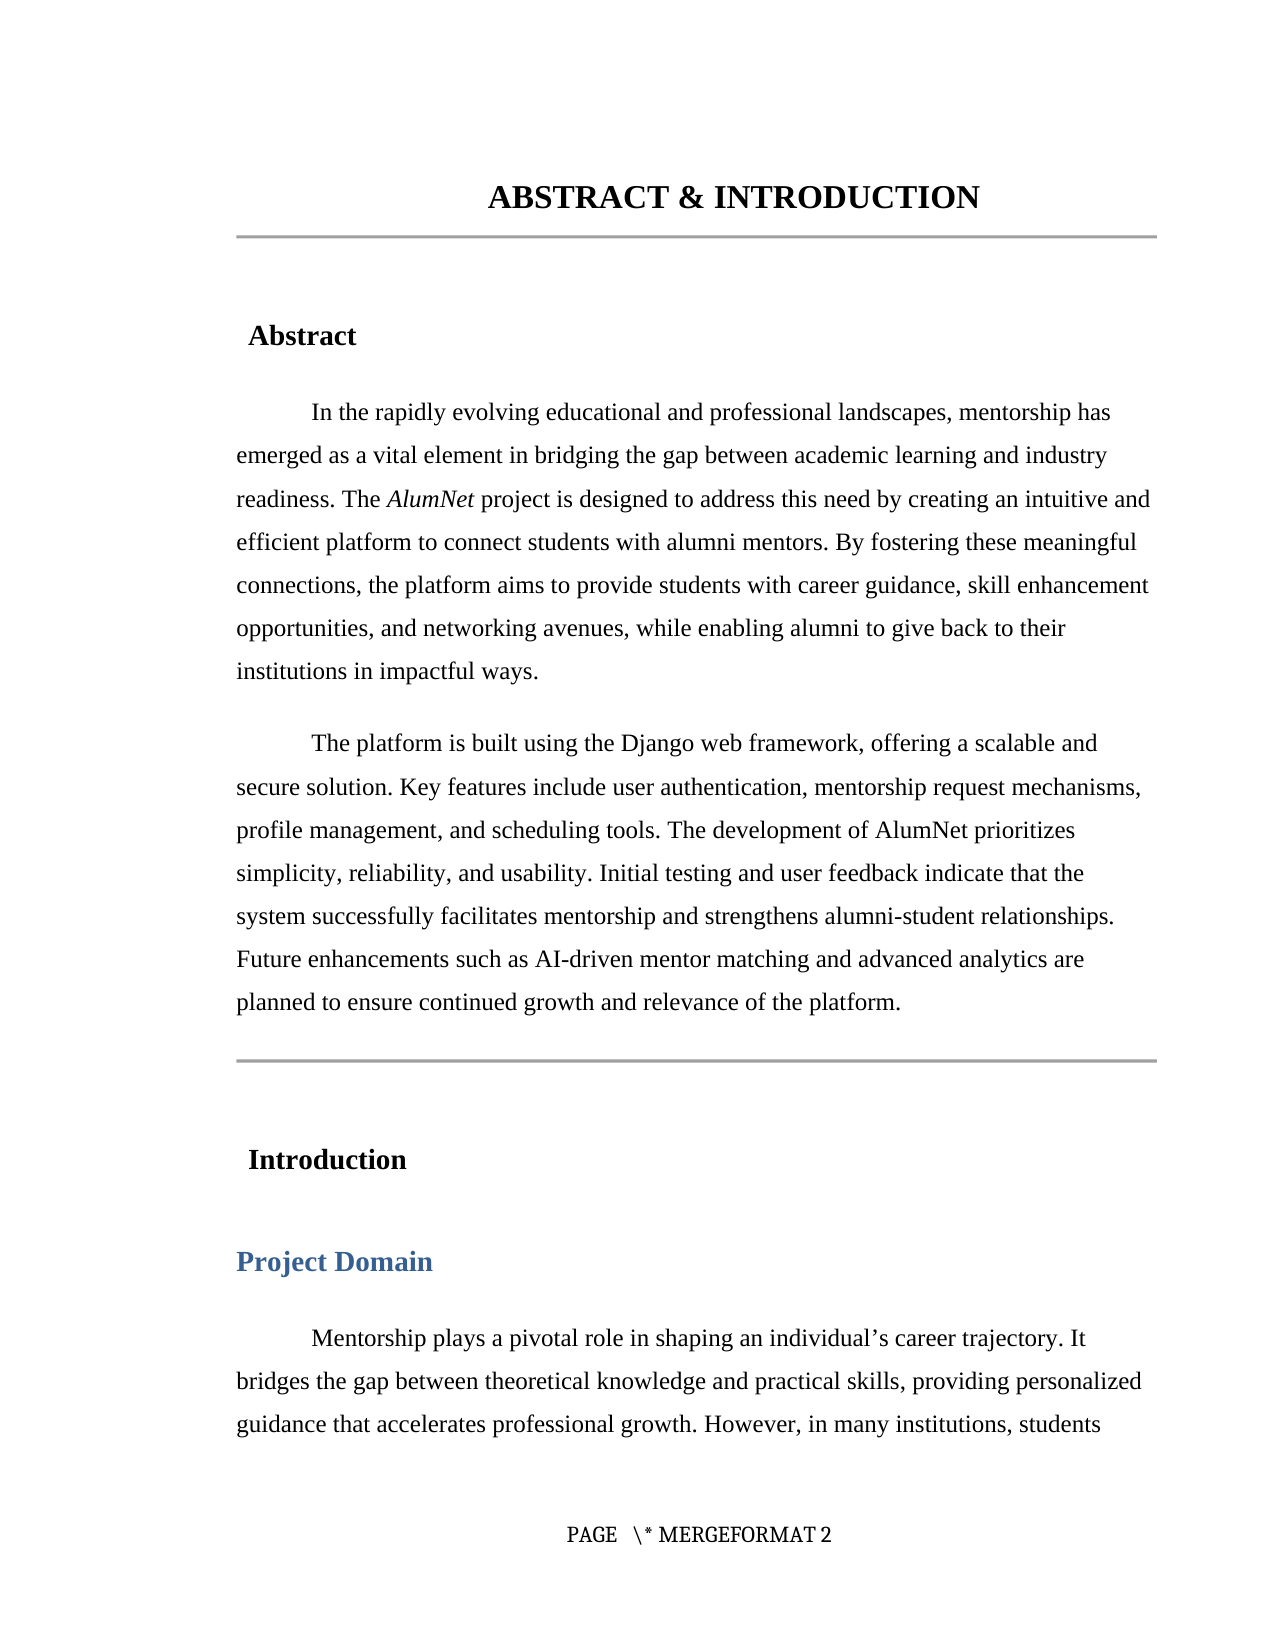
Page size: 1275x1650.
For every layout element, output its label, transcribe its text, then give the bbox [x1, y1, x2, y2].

subtitle Project Domain [236, 1244, 1157, 1277]
text In the rapidly evolving educational and professional landscapes, mentorship has emerged as a vital element in bridging the gap between academic learning and industry readiness. The AlumNet project is designed to address this need by creating an intuitive and efficient platform to connect students with alumni mentors. By fostering these meaningful connections, the platform aims to provide students with career guidance, skill enhancement opportunities, and networking avenues, while enabling alumni to give back to their institutions in impactful ways. [236, 397, 1157, 685]
text The platform is built using the Django web framework, offering a scalable and secure solution. Key features include user authentication, mentorship request mechanisms, profile management, and scheduling tools. The development of AlumNet prioritizes simplicity, reliability, and usability. Initial testing and user feedback indicate that the system successfully facilitates mentorship and strengthens alumni-student relationships. Future enhancements such as AI-driven mentor matching and advanced analytics are planned to ensure continued growth and relevance of the platform. [236, 728, 1157, 1016]
list ABSTRACT & INTRODUCTION [311, 178, 1157, 216]
subtitle Abstract [248, 318, 1157, 351]
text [236, 1323, 1157, 1438]
subtitle Introduction [248, 1142, 1157, 1176]
